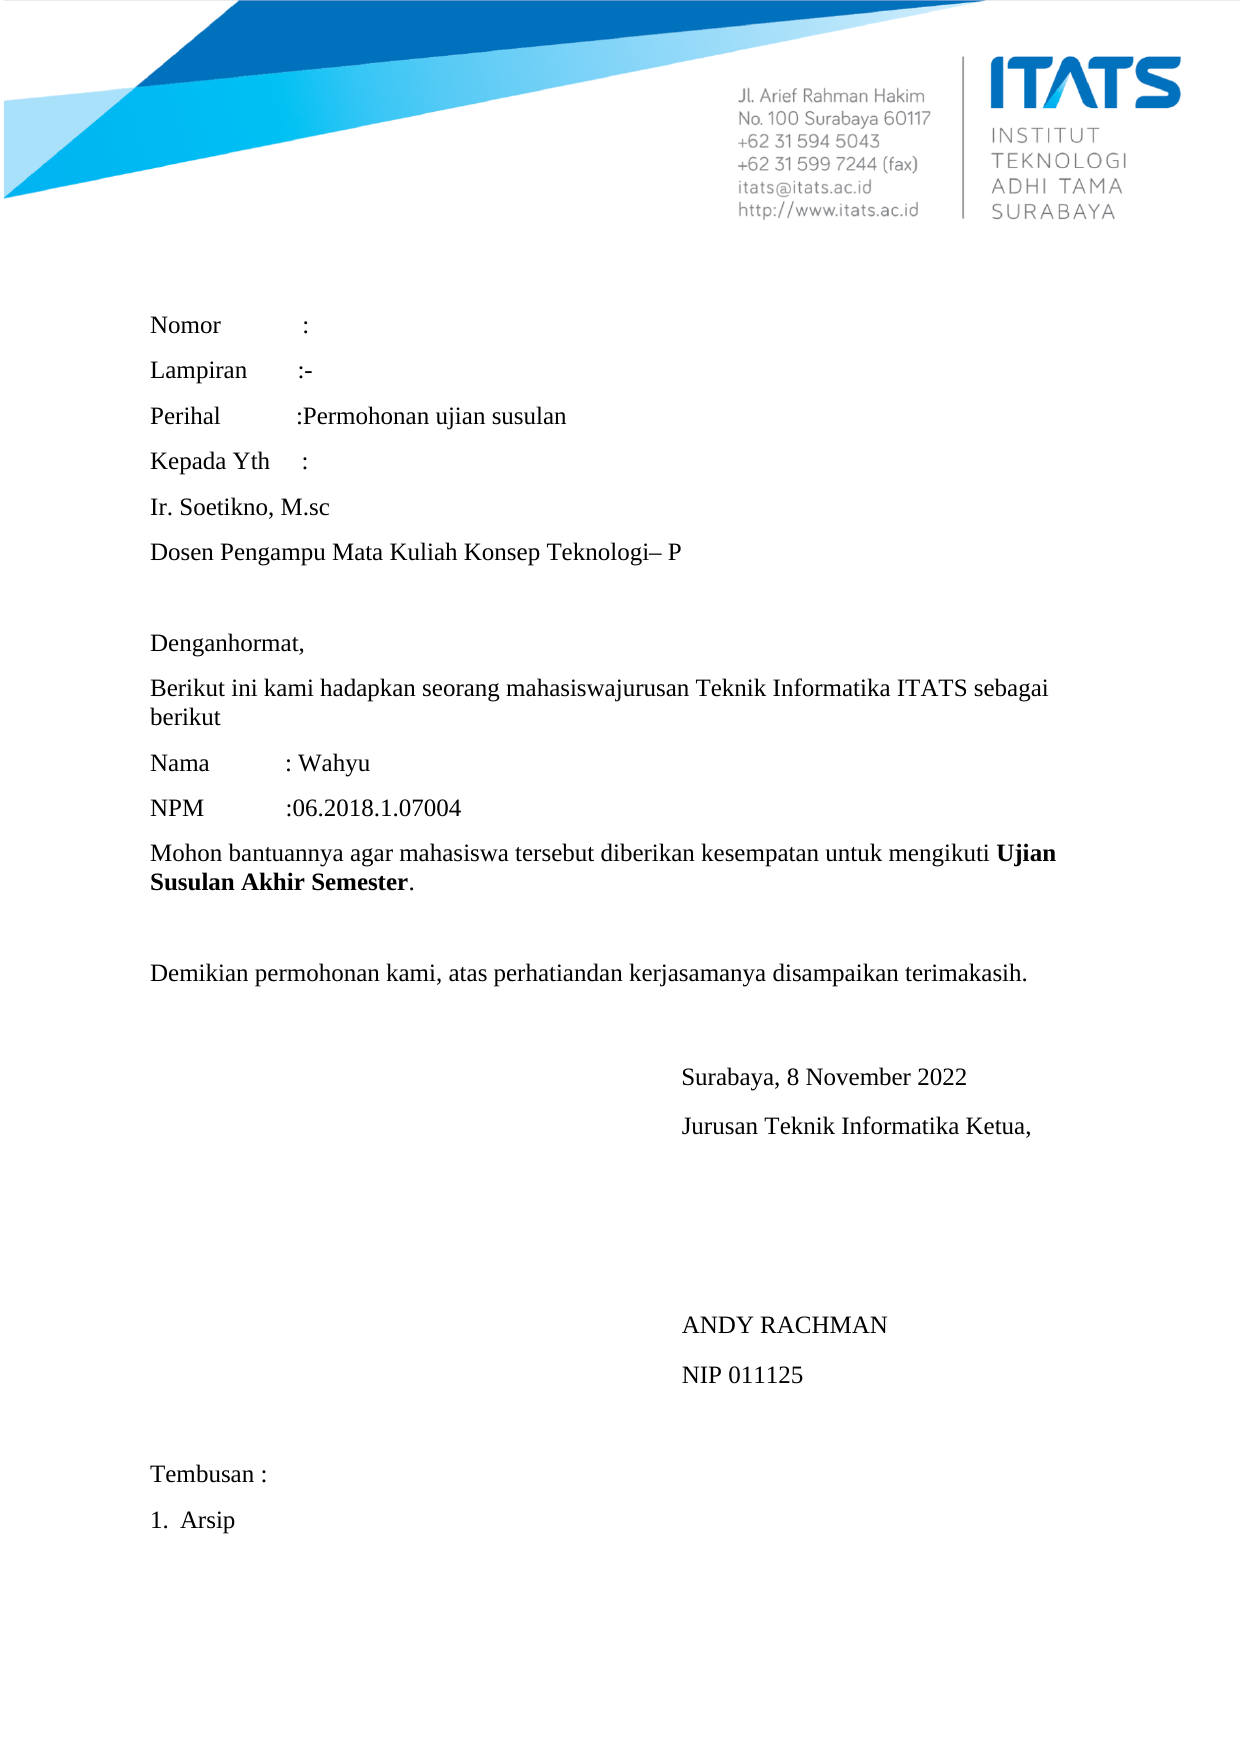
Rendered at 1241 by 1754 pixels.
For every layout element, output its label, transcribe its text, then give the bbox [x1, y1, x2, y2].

text Ir. Soetikno, M.sc [150, 492, 1090, 521]
text Dosen Pengampu Mata Kuliah Konsep Teknologi– P [150, 537, 1090, 566]
picture [3, 0, 1241, 280]
text ANDY RACHMAN [682, 1310, 1090, 1339]
text Demikian permohonan kami, atas perhatiandan kerjasamanya disampaikan terimakasih. [150, 958, 1090, 987]
text Kepada Yth : [150, 446, 1090, 475]
text NPM :06.2018.1.07004 [150, 793, 1090, 822]
text Mohon bantuannya agar mahasiswa tersebut diberikan kesempatan untuk mengikuti Ujian Susulan Akhir Semester. [150, 838, 1090, 896]
text NIP 011125 [682, 1360, 1090, 1389]
text Nama : Wahyu [150, 748, 1090, 776]
text ﻿﻿﻿﻿Nomor : [150, 310, 1090, 339]
text Surabaya, 8 November 2022 [681, 1062, 1090, 1091]
text Lampiran :- [150, 356, 1090, 384]
text Jurusan Teknik Informatika Ketua, [682, 1111, 1090, 1140]
text Berikut ini kami hadapkan seorang mahasiswajurusan Teknik Informatika ITATS sebagai berikut [150, 673, 1090, 731]
text ﻿﻿﻿﻿Tembusan : [150, 1459, 1090, 1488]
text Denganhormat, [150, 628, 1090, 657]
text 1. Arsip [150, 1505, 1090, 1533]
text Perihal :Permohonan ujian susulan [150, 401, 1090, 430]
